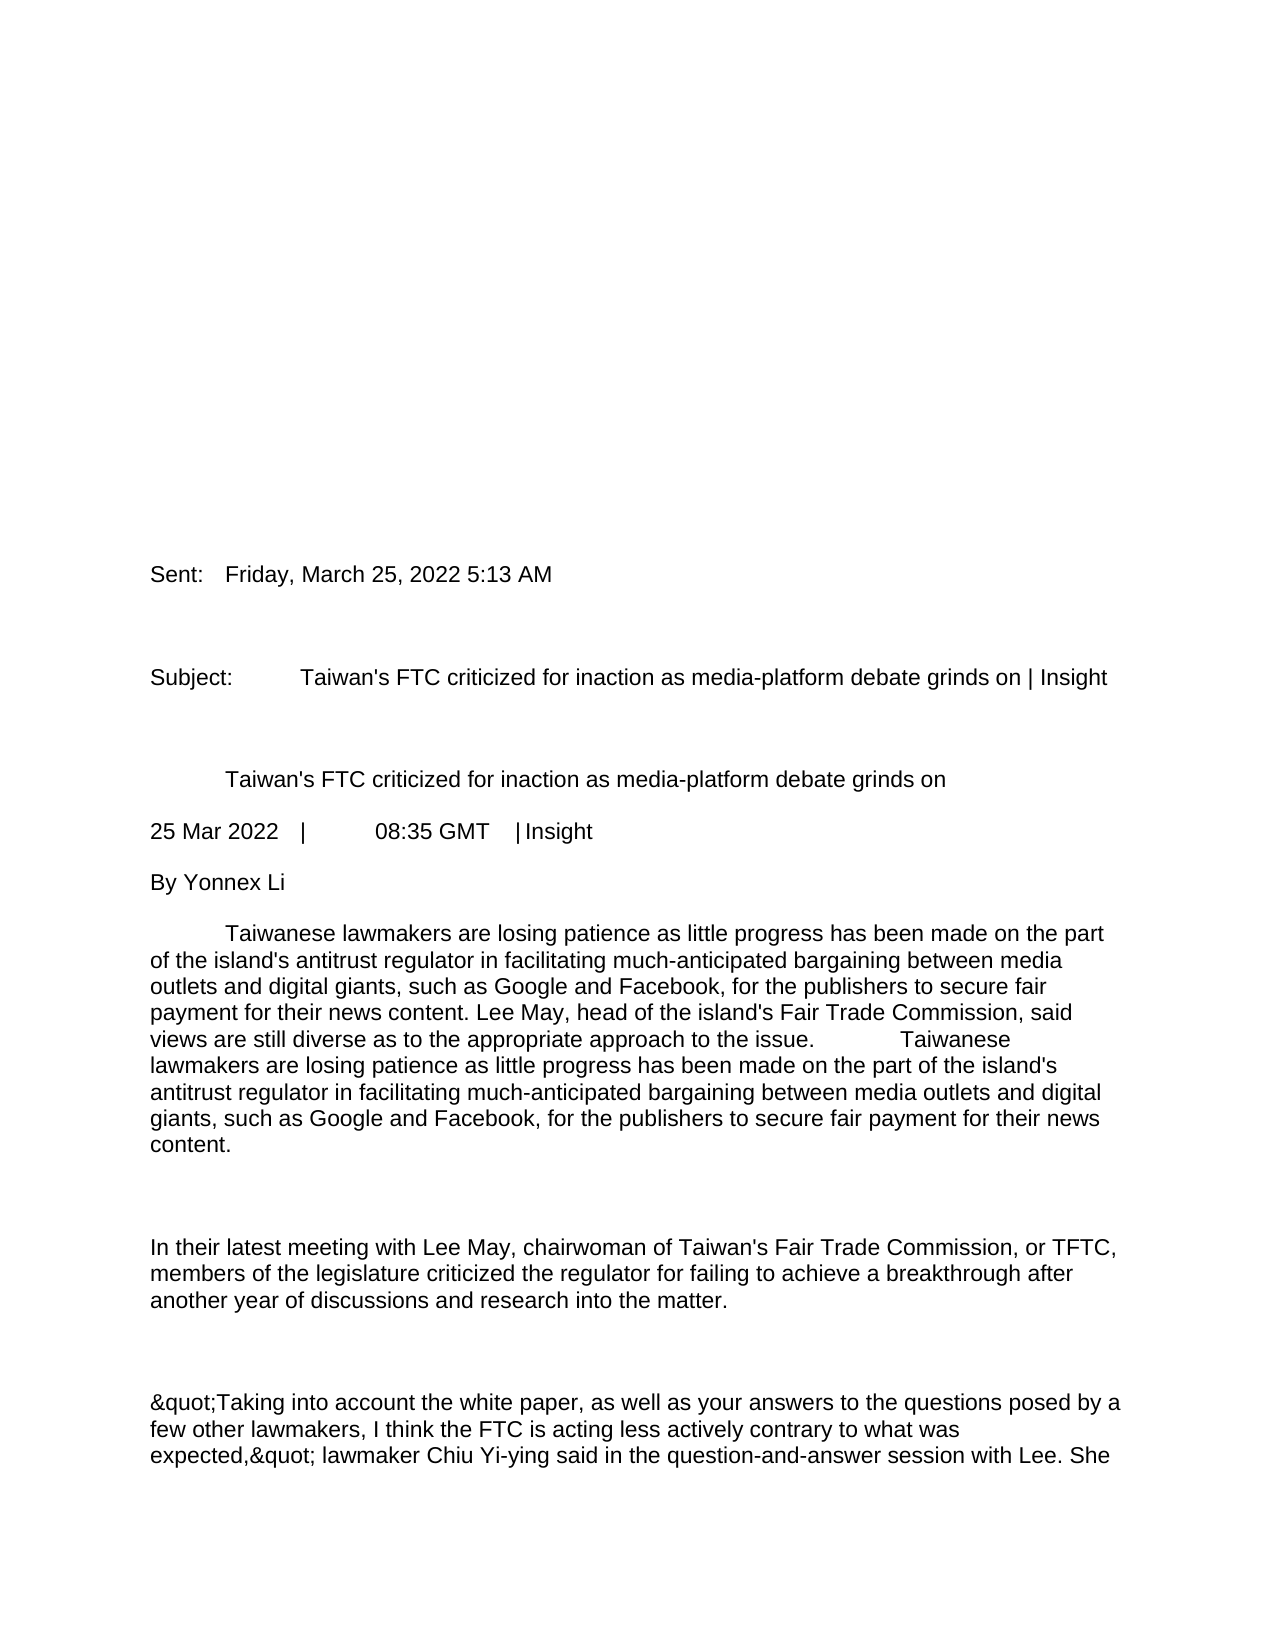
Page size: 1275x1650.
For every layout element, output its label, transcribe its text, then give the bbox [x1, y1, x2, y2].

text In their latest meeting with Lee May, chairwoman of Taiwan's Fair Trade Commission, or TFTC, members of the legislature criticized the regulator for failing to achieve a breakthrough after another year of discussions and research into the matter. [150, 1234, 1125, 1313]
text By Yonnex Li [150, 869, 1125, 895]
text Taiwan's FTC criticized for inaction as media-platform debate grinds on [150, 766, 1125, 793]
text Sent: Friday, March 25, 2022 5:13 AM [150, 561, 1125, 587]
text Subject: Taiwan's FTC criticized for inaction as media-platform debate grinds on | Insight [150, 663, 1125, 690]
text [150, 1389, 1125, 1468]
text Taiwanese lawmakers are losing patience as little progress has been made on the part of the island's antitrust regulator in facilitating much-anticipated bargaining between media outlets and digital giants, such as Google and Facebook, for the publishers to secure fair payment for their news content. Lee May, head of the island's Fair Trade Commission, said views are still diverse as to the appropriate approach to the issue. Taiwanese lawmakers are losing patience as little progress has been made on the part of the island's antitrust regulator in facilitating much-anticipated bargaining between media outlets and digital giants, such as Google and Facebook, for the publishers to secure fair payment for their news content. [150, 920, 1125, 1157]
text 25 Mar 2022 | 08:35 GMT | Insight [150, 818, 1125, 844]
